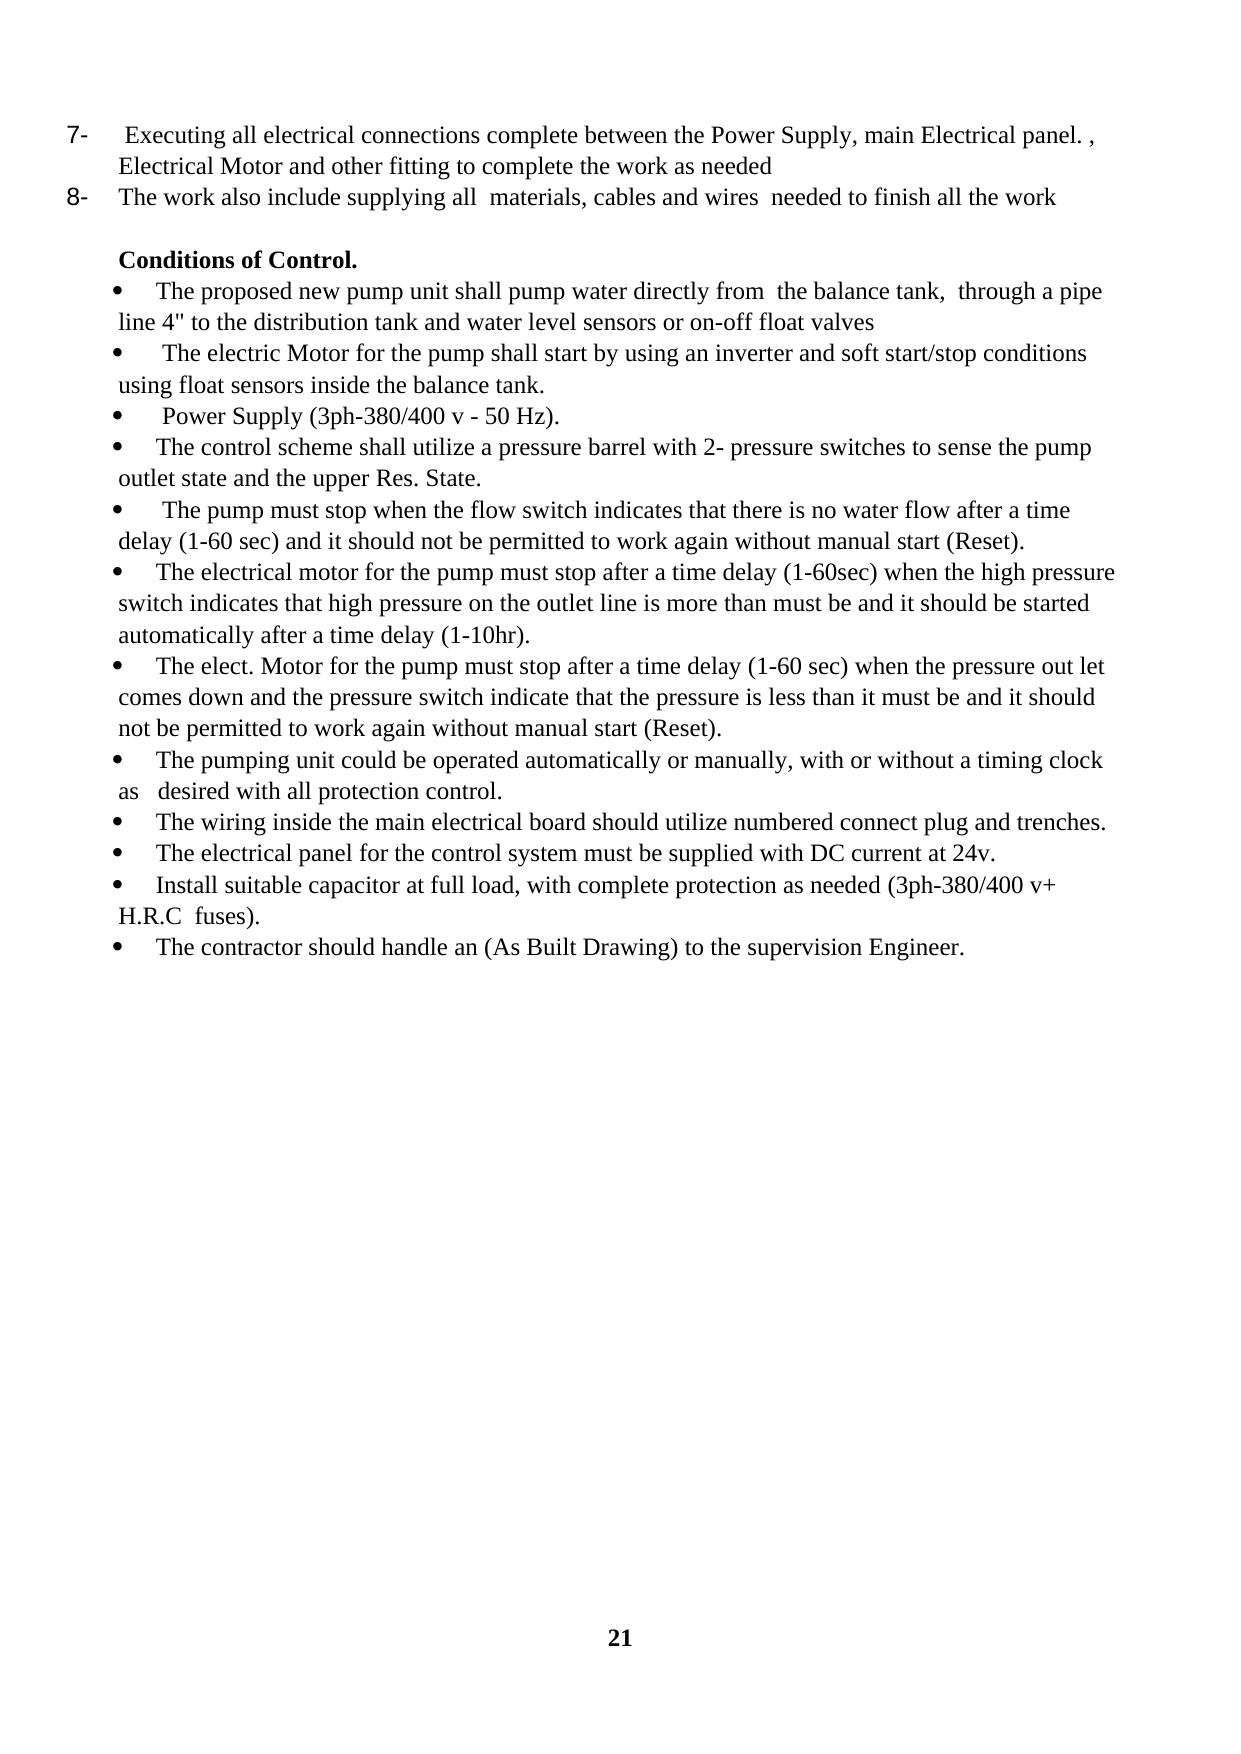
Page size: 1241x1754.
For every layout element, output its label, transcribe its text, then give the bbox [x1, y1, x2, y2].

list Install suitable capacitor at full load, with complete protection as needed (3ph-380/400 v+ H.R.C fuses). [118, 868, 1122, 931]
list The contractor should handle an (As Built Drawing) to the supervision Engineer. [118, 931, 1122, 962]
list The elect. Motor for the pump must stop after a time delay (1-60 sec) when the pressure out let comes down and the pressure switch indicate that the pressure is less than it must be and it should not be permitted to work again without manual start (Reset). [118, 649, 1122, 743]
list The work also include supplying all materials, cables and wires needed to finish all the work [81, 181, 1122, 212]
list The electrical motor for the pump must stop after a time delay (1-60sec) when the high pressure switch indicates that high pressure on the outlet line is more than must be and it should be started automatically after a time delay (1-10hr). [118, 556, 1122, 649]
subtitle Conditions of Control. [118, 243, 1122, 274]
list The control scheme shall utilize a pressure barrel with 2- pressure switches to sense the pump outlet state and the upper Res. State. [118, 431, 1122, 493]
list The proposed new pump unit shall pump water directly from the balance tank, through a pipe line 4" to the distribution tank and water level sensors or on-off float valves [118, 274, 1122, 337]
list Power Supply (3ph-380/400 v - 50 Hz). [118, 399, 1122, 431]
list The pumping unit could be operated automatically or manually, with or without a timing clock as desired with all protection control. [118, 743, 1122, 806]
list The pump must stop when the flow switch indicates that there is no water flow after a time delay (1-60 sec) and it should not be permitted to work again without manual start (Reset). [118, 493, 1122, 556]
list The electrical panel for the control system must be supplied with DC current at 24v. [118, 837, 1122, 868]
list Executing all electrical connections complete between the Power Supply, main Electrical panel. , Electrical Motor and other fitting to complete the work as needed [81, 118, 1122, 181]
list The wiring inside the main electrical board should utilize numbered connect plug and trenches. [118, 806, 1122, 837]
list The electric Motor for the pump shall start by using an inverter and soft start/stop conditions using float sensors inside the balance tank. [118, 337, 1122, 399]
